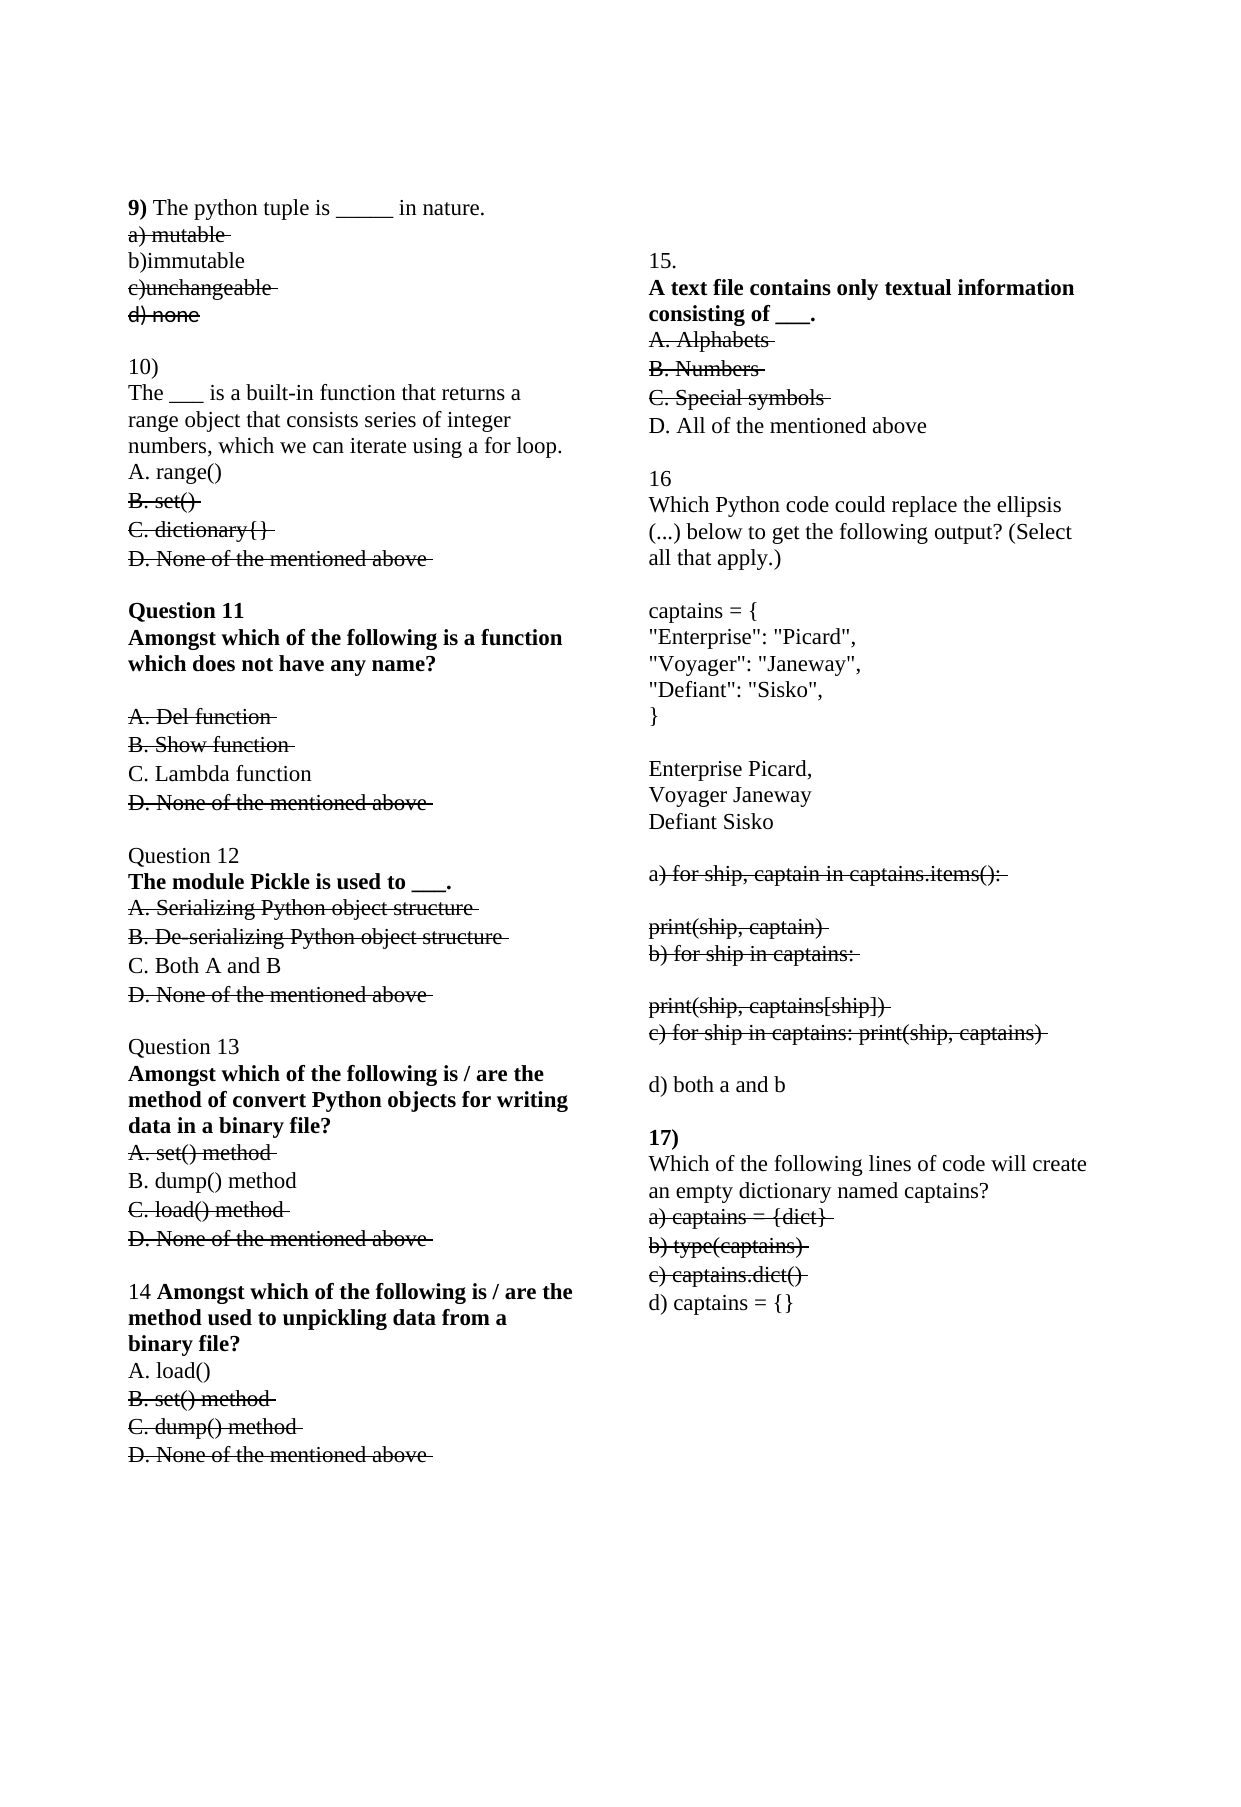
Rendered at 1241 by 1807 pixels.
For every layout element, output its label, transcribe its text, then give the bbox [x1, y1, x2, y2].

text D. None of the mentioned above [128, 1225, 573, 1251]
text B. Numbers [648, 355, 1094, 381]
text B. dump() method [128, 1167, 573, 1194]
text B. Show function [128, 731, 573, 758]
text D. All of the mentioned above [648, 412, 1094, 439]
text captains = { [648, 597, 1094, 623]
text Amongst which of the following is / are the method of convert Python objects for writing data in a binary file? [128, 1060, 573, 1139]
text Question 11 [128, 597, 573, 624]
text a) for ship, captain in captains.items(): [648, 861, 1094, 887]
text a) captains = {dict} [648, 1203, 1094, 1229]
text 17) [648, 1124, 1094, 1150]
text Which of the following lines of code will create an empty dictionary named captains? [648, 1150, 1094, 1203]
text Voyager Janeway [648, 781, 1094, 808]
text The module Pickle is used to ___. [128, 868, 573, 894]
text print(ship, captain) [648, 913, 1094, 939]
text "Enterprise": "Picard", [648, 623, 1094, 650]
text B. De-serializing Python object structure [128, 923, 573, 949]
text D. None of the mentioned above [128, 1441, 573, 1468]
text C. Special symbols [648, 384, 1094, 410]
text Question 12 [128, 842, 573, 868]
text Defiant Sisko [648, 808, 1094, 834]
text D. None of the mentioned above [128, 981, 573, 1007]
text "Defiant": "Sisko", [648, 676, 1094, 702]
text b) for ship in captains: [648, 939, 1094, 966]
text 15. [648, 247, 1094, 273]
text Enterprise Picard, [648, 755, 1094, 781]
text A text file contains only textual information consisting of ___. [648, 273, 1094, 326]
text B. set() method [128, 1385, 573, 1411]
text b) type(captains) [648, 1232, 1094, 1258]
text Which Python code could replace the ellipsis (...) below to get the following output? (Select all that apply.) [648, 492, 1094, 571]
text A. range() [128, 458, 573, 485]
text D. None of the mentioned above [128, 789, 573, 815]
text d) captains = {} [648, 1289, 1094, 1316]
text d) none [128, 300, 573, 328]
text 14 Amongst which of the following is / are the method used to unpickling data from a binary file? [128, 1278, 573, 1357]
text d) both a and b [648, 1071, 1094, 1098]
text c) captains.dict() [648, 1261, 1094, 1287]
text A. set() method [128, 1139, 573, 1165]
text } [648, 702, 1094, 729]
text 9) The python tuple is _____ in nature. [128, 194, 573, 221]
text c)unchangeable [128, 273, 573, 300]
text a) mutable [128, 221, 573, 247]
text 16 [648, 465, 1094, 492]
text Amongst which of the following is a function which does not have any name? [128, 624, 573, 676]
text A. Del function [128, 703, 573, 729]
text b)immutable [128, 247, 573, 273]
text A. load() [128, 1357, 573, 1383]
text C. Both A and B [128, 952, 573, 978]
text B. set() [128, 487, 573, 513]
text A. Alphabets [648, 326, 1094, 353]
text "Voyager": "Janeway", [648, 650, 1094, 676]
text A. Serializing Python object structure [128, 894, 573, 921]
text The ___ is a built-in function that returns a range object that consists series of integer numbers, which we can iterate using a for loop. [128, 379, 573, 458]
text C. dictionary{} [128, 516, 573, 542]
text C. dump() method [128, 1413, 573, 1439]
text Question 13 [128, 1033, 573, 1060]
text C. load() method [128, 1196, 573, 1223]
text C. Lambda function [128, 760, 573, 787]
text c) for ship in captains: print(ship, captains) [648, 1019, 1094, 1045]
text D. None of the mentioned above [128, 544, 573, 571]
text 10) [128, 353, 573, 379]
text print(ship, captains[ship]) [648, 992, 1094, 1019]
